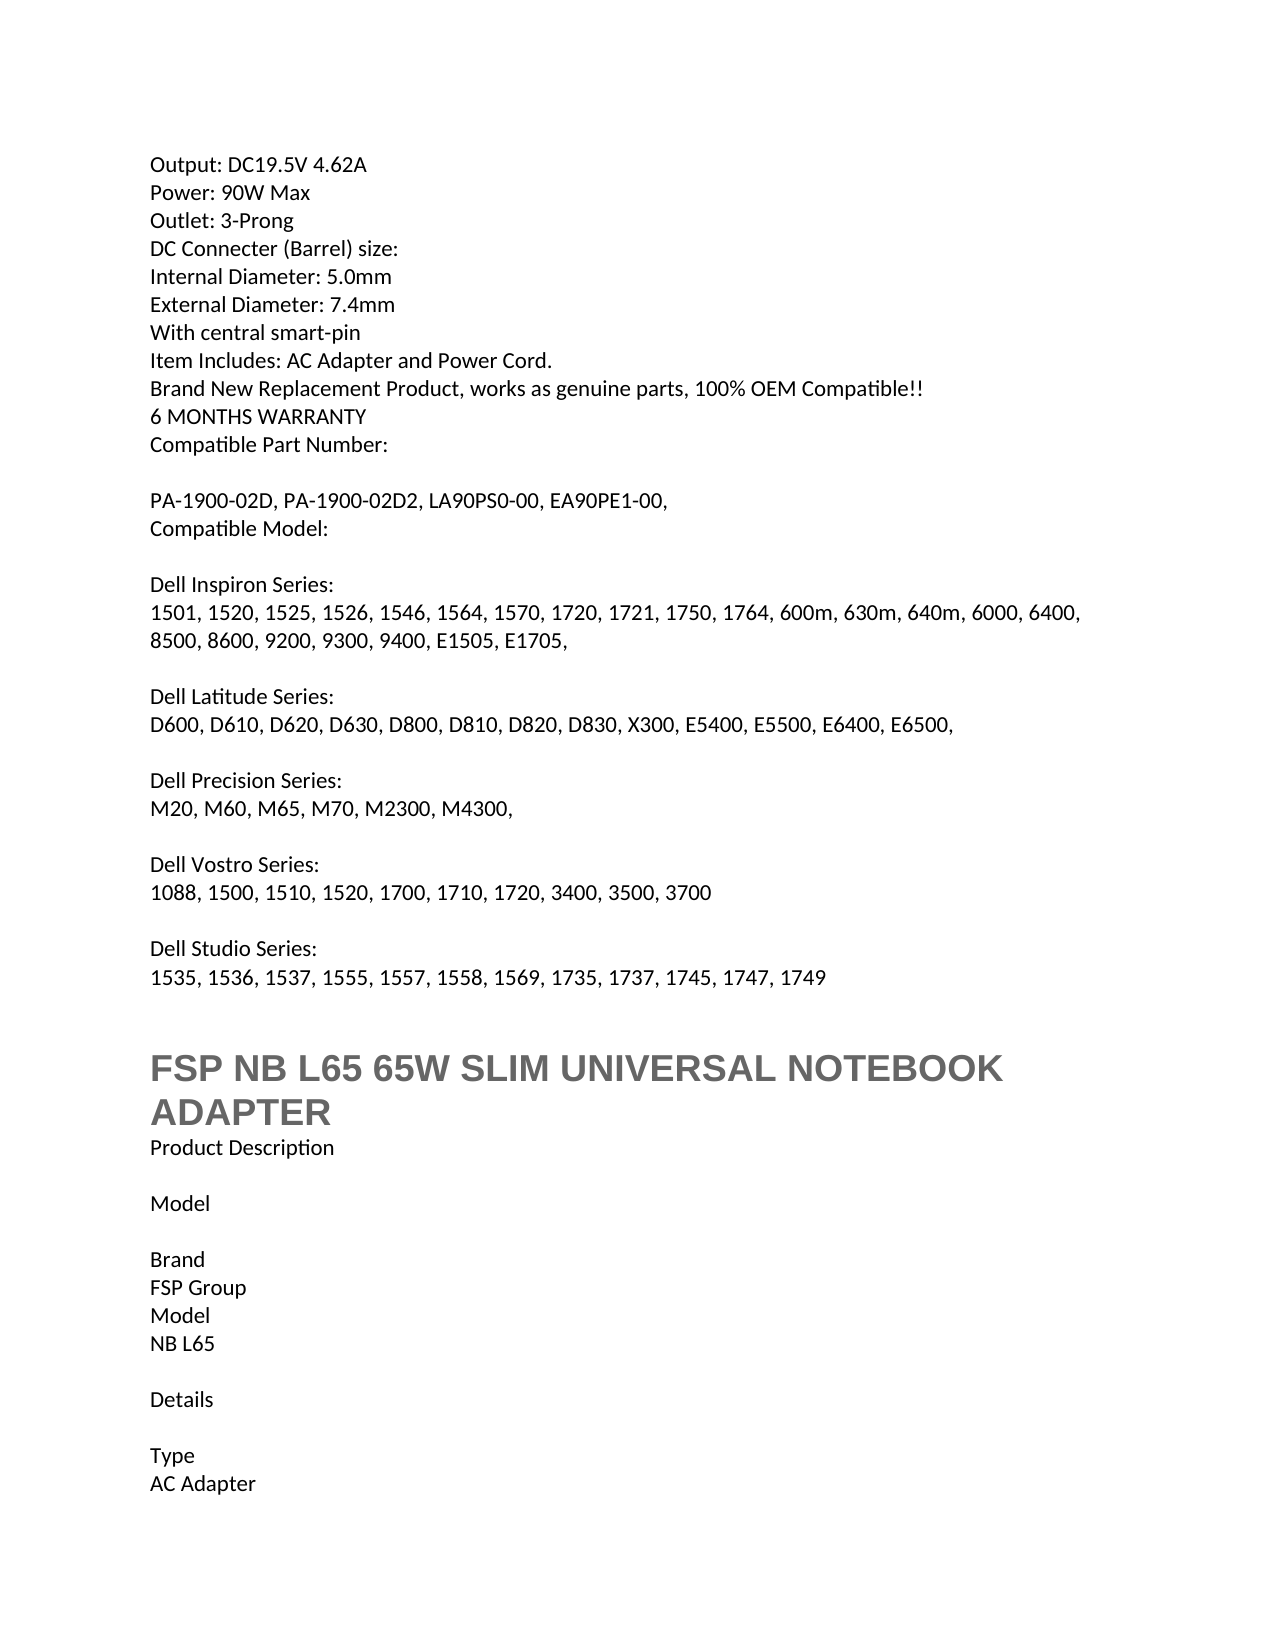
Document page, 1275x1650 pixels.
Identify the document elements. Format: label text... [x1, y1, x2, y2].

text Type [150, 1441, 1125, 1469]
text Dell Vostro Series: [150, 851, 1125, 878]
text 1088, 1500, 1510, 1520, 1700, 1710, 1720, 3400, 3500, 3700 [150, 878, 1125, 907]
text NB L65 [150, 1329, 1125, 1357]
text FSP Group [150, 1273, 1125, 1301]
text Dell Inspiron Series: [150, 570, 1125, 598]
text 1535, 1536, 1537, 1555, 1557, 1558, 1569, 1735, 1737, 1745, 1747, 1749 [150, 963, 1125, 991]
text AC Adapter [150, 1469, 1125, 1497]
text Brand [150, 1245, 1125, 1273]
text Power: 90W Max [150, 178, 1125, 206]
text DC Connecter (Barrel) size: [150, 234, 1125, 262]
text Dell Precision Series: [150, 766, 1125, 794]
text Brand New Replacement Product, works as genuine parts, 100% OEM Compatible!! [150, 374, 1125, 402]
text FSP NB L65 65W SLIM UNIVERSAL NOTEBOOK ADAPTER [150, 1019, 1125, 1133]
text Outlet: 3-Prong [150, 206, 1125, 234]
text PA-1900-02D, PA-1900-02D2, LA90PS0-00, EA90PE1-00, [150, 486, 1125, 514]
text Internal Diameter: 5.0mm [150, 262, 1125, 290]
text Output: DC19.5V 4.62A [150, 150, 1125, 178]
text Dell Latitude Series: [150, 682, 1125, 710]
text External Diameter: 7.4mm [150, 290, 1125, 318]
text Compatible Part Number: [150, 430, 1125, 458]
text Model [150, 1301, 1125, 1329]
text Dell Studio Series: [150, 934, 1125, 963]
text 1501, 1520, 1525, 1526, 1546, 1564, 1570, 1720, 1721, 1750, 1764, 600m, 630m, 640m, 6000, 6400, 8500, 8600, 9200, 9300, 9400, E1505, E1705, [150, 598, 1125, 654]
text Product Description [150, 1133, 1125, 1161]
text 6 MONTHS WARRANTY [150, 402, 1125, 430]
text M20, M60, M65, M70, M2300, M4300, [150, 794, 1125, 822]
text Details [150, 1385, 1125, 1413]
text With central smart-pin [150, 318, 1125, 346]
text D600, D610, D620, D630, D800, D810, D820, D830, X300, E5400, E5500, E6400, E6500, [150, 710, 1125, 738]
text Model [150, 1189, 1125, 1217]
text Compatible Model: [150, 514, 1125, 542]
text Item Includes: AC Adapter and Power Cord. [150, 346, 1125, 374]
